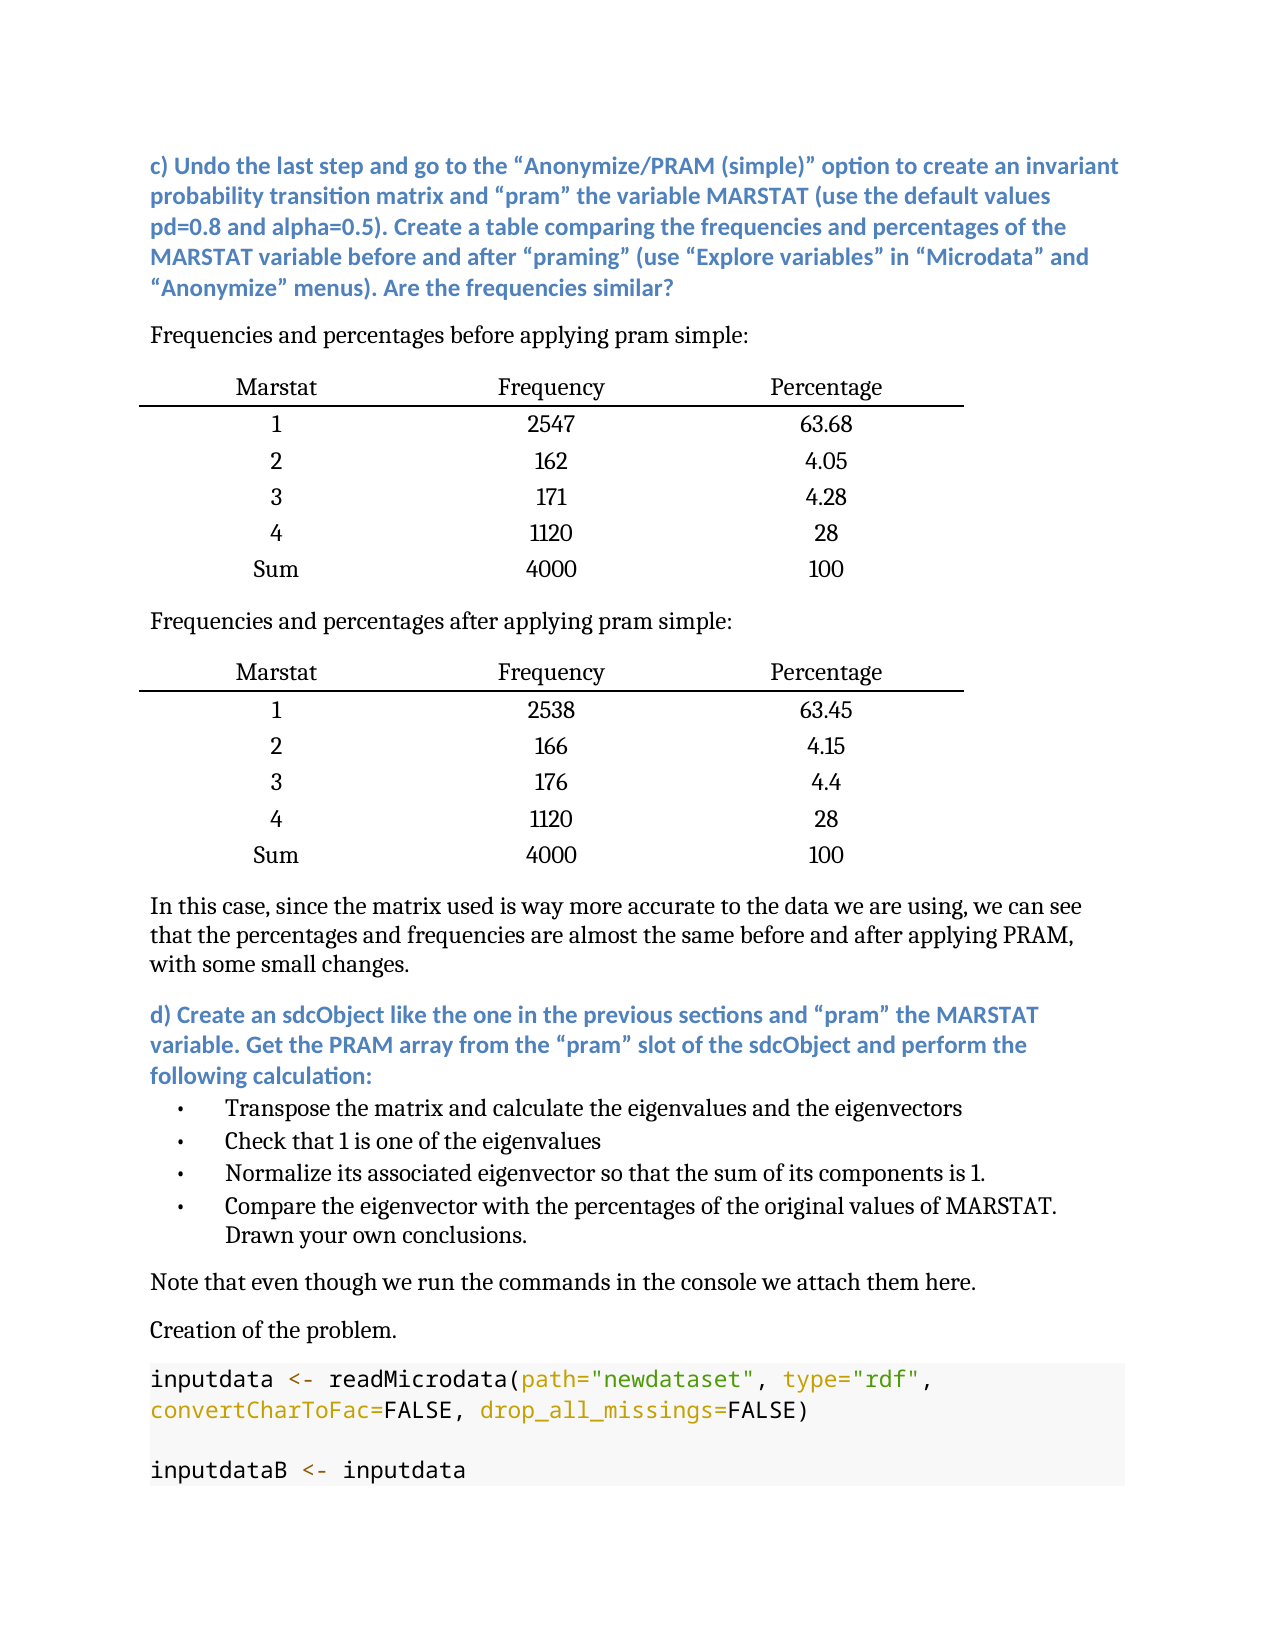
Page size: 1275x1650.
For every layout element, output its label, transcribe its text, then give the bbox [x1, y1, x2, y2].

table_cell 2547 [414, 407, 689, 443]
table_cell 4 [139, 515, 414, 552]
list Transpose the matrix and calculate the eigenvalues and the eigenvectors [175, 1094, 1125, 1123]
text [150, 1363, 1125, 1486]
table_cell 176 [414, 765, 689, 801]
list Compare the eigenvector with the percentages of the original values of MARSTAT. Drawn your own conclusions. [175, 1192, 1125, 1249]
table_header Marstat [139, 369, 414, 405]
table_cell 1 [139, 407, 414, 443]
table_cell 2 [139, 728, 414, 764]
table_cell 2538 [414, 692, 689, 728]
text Frequencies and percentages after applying pram simple: [150, 607, 1125, 635]
table_cell 1120 [414, 801, 689, 837]
table_cell Sum [139, 837, 414, 873]
table_cell 4 [139, 801, 414, 837]
table_cell 3 [139, 765, 414, 801]
table_cell 4.28 [689, 479, 964, 515]
table_header Frequency [414, 369, 689, 405]
table_cell 171 [414, 479, 689, 515]
subtitle c) Undo the last step and go to the “Anonymize/PRAM (simple)” option to create an invariant probability transition matrix and “pram” the variable MARSTAT (use the default values pd=0.8 and alpha=0.5). Create a table comparing the frequencies and percentages of the MARSTAT variable before and after “praming” (use “Explore variables” in “Microdata” and “Anonymize” menus). Are the frequencies similar? [150, 150, 1125, 303]
table_cell 63.68 [689, 407, 964, 443]
table_cell 28 [689, 801, 964, 837]
table_cell 4.4 [689, 765, 964, 801]
table_cell 4000 [414, 837, 689, 873]
subtitle d) Create an sdcObject like the one in the previous sections and “pram” the MARSTAT variable. Get the PRAM array from the “pram” slot of the sdcObject and perform the following calculation: [150, 999, 1125, 1091]
list Check that 1 is one of the eigenvalues [175, 1127, 1125, 1156]
table_cell 1120 [414, 515, 689, 552]
table_cell 162 [414, 443, 689, 479]
table_header Percentage [689, 369, 964, 405]
table_cell 166 [414, 728, 689, 764]
table_cell 3 [139, 479, 414, 515]
table_header Marstat [139, 654, 414, 690]
text Note that even though we run the commands in the console we attach them here. [150, 1268, 1125, 1297]
table_cell 63.45 [689, 692, 964, 728]
table_cell 100 [689, 837, 964, 873]
table_cell 4000 [414, 552, 689, 588]
table_cell Sum [139, 552, 414, 588]
table_header Frequency [414, 654, 689, 690]
list Normalize its associated eigenvector so that the sum of its components is 1. [175, 1159, 1125, 1188]
text Frequencies and percentages before applying pram simple: [150, 321, 1125, 350]
table_cell 100 [689, 552, 964, 588]
table_cell 4.05 [689, 443, 964, 479]
table_cell 4.15 [689, 728, 964, 764]
table_cell 2 [139, 443, 414, 479]
table_header Percentage [689, 654, 964, 690]
table_cell 1 [139, 692, 414, 728]
table_cell 28 [689, 515, 964, 552]
text In this case, since the matrix used is way more accurate to the data we are using, we can see that the percentages and frequencies are almost the same before and after applying PRAM, with some small changes. [150, 892, 1125, 978]
text Creation of the problem. [150, 1316, 1125, 1344]
